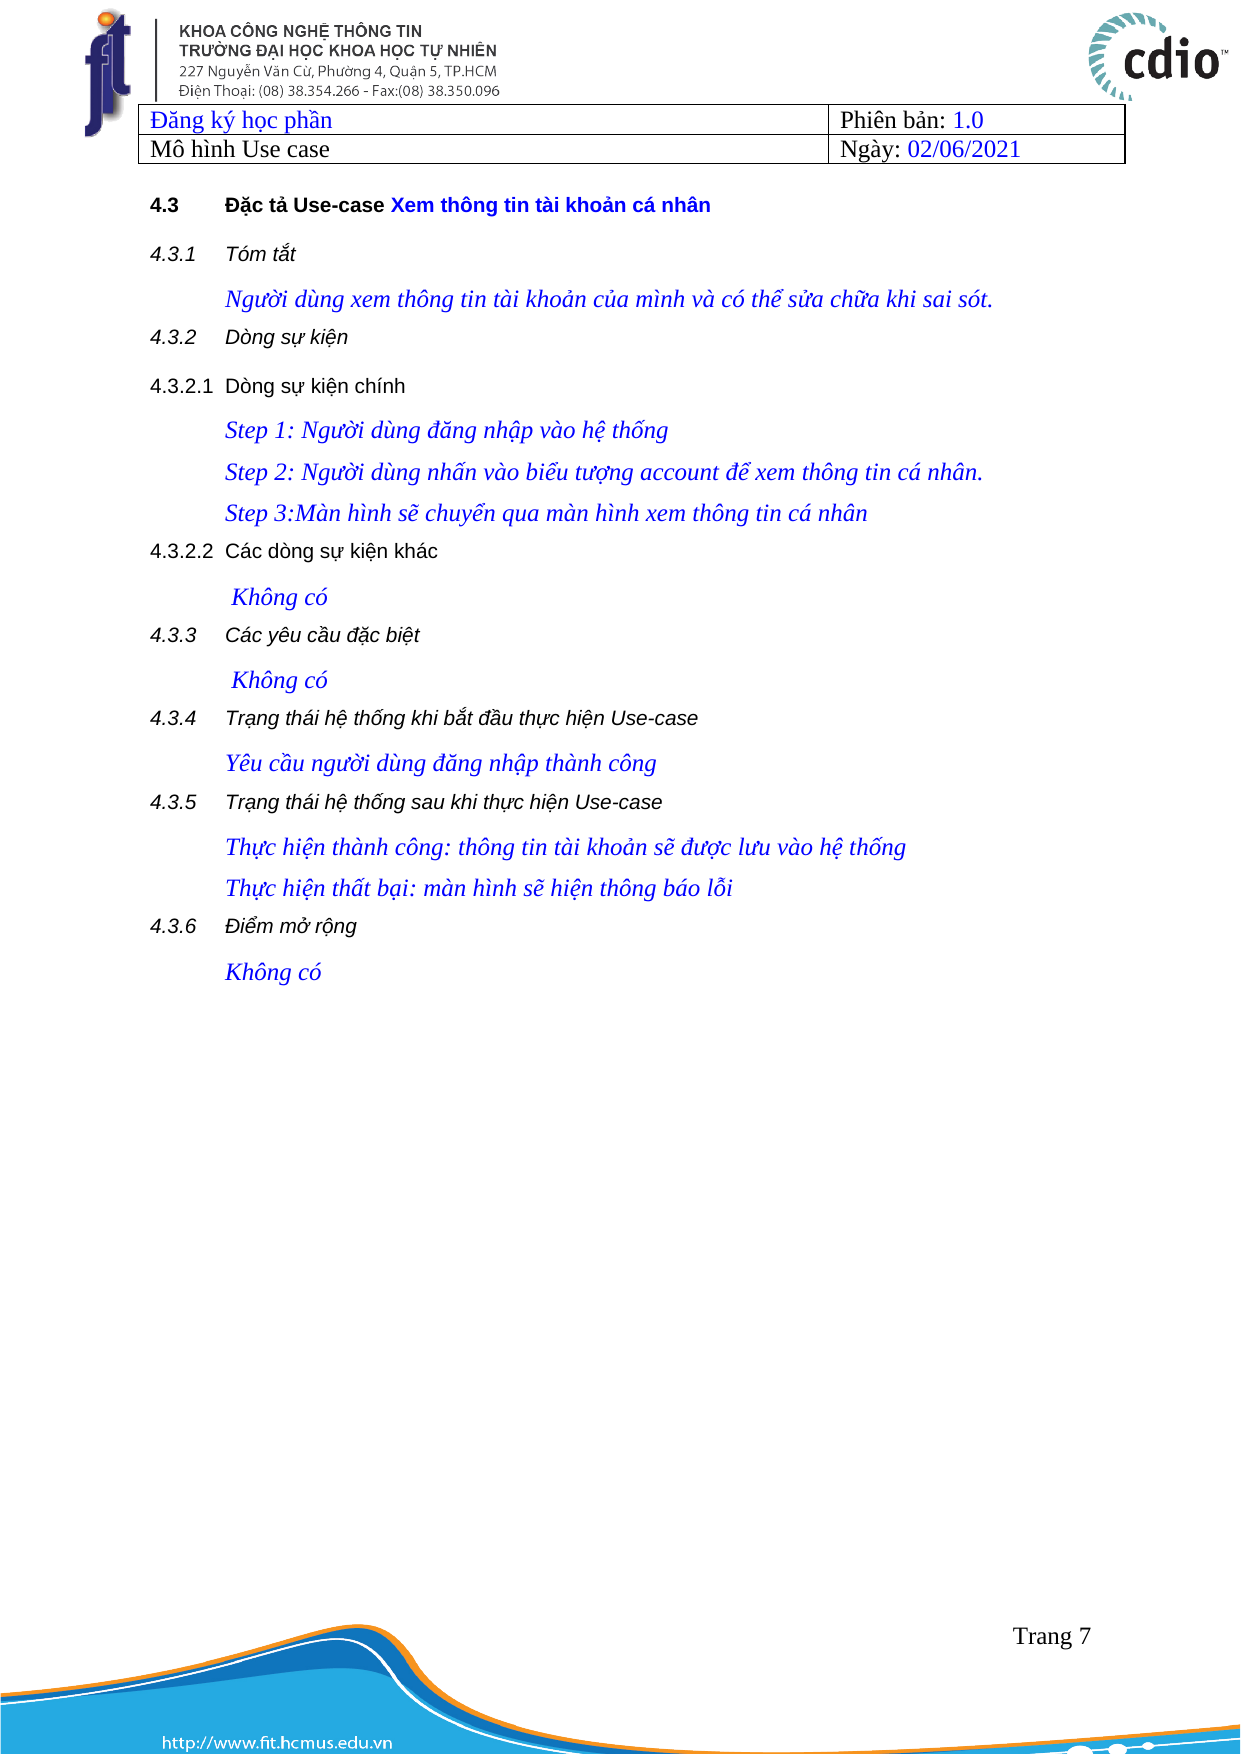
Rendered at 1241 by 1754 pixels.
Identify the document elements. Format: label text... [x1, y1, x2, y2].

text Người dùng xem thông tin tài khoản của mình và có thể sửa chữa khi sai sót. [225, 284, 1090, 312]
text Không có [225, 665, 1090, 694]
subtitle Dòng sự kiện chính [150, 373, 1090, 397]
text Step 1: Người dùng đăng nhập vào hệ thống [225, 416, 1090, 444]
text Step 3:Màn hình sẽ chuyển qua màn hình xem thông tin cá nhân [225, 498, 1090, 527]
subtitle Đặc tả Use-case Xem thông tin tài khoản cá nhân [150, 193, 1090, 217]
picture [139, 105, 828, 134]
subtitle Trạng thái hệ thống khi bắt đầu thực hiện Use-case [150, 706, 1090, 730]
text Không có [150, 582, 1090, 610]
text Yêu cầu người dùng đăng nhập thành công [225, 748, 1090, 777]
text Không có [225, 957, 1090, 985]
subtitle Trạng thái hệ thống sau khi thực hiện Use-case [150, 790, 1090, 814]
picture [0, 1621, 1241, 1754]
subtitle Các dòng sự kiện khác [150, 539, 1090, 563]
picture [139, 135, 828, 161]
text Thực hiện thành công: thông tin tài khoản sẽ được lưu vào hệ thống [225, 832, 1090, 861]
subtitle Các yêu cầu đặc biệt [150, 623, 1090, 647]
subtitle Điểm mở rộng [150, 914, 1090, 938]
text Step 2: Người dùng nhấn vào biểu tượng account để xem thông tin cá nhân. [225, 457, 1090, 486]
picture [829, 105, 1124, 134]
picture [61, 1, 1241, 161]
subtitle Tóm tắt [150, 242, 1090, 266]
picture [829, 135, 1124, 161]
text Thực hiện thất bại: màn hình sẽ hiện thông báo lỗi [225, 873, 1090, 902]
subtitle Dòng sự kiện [150, 325, 1090, 349]
